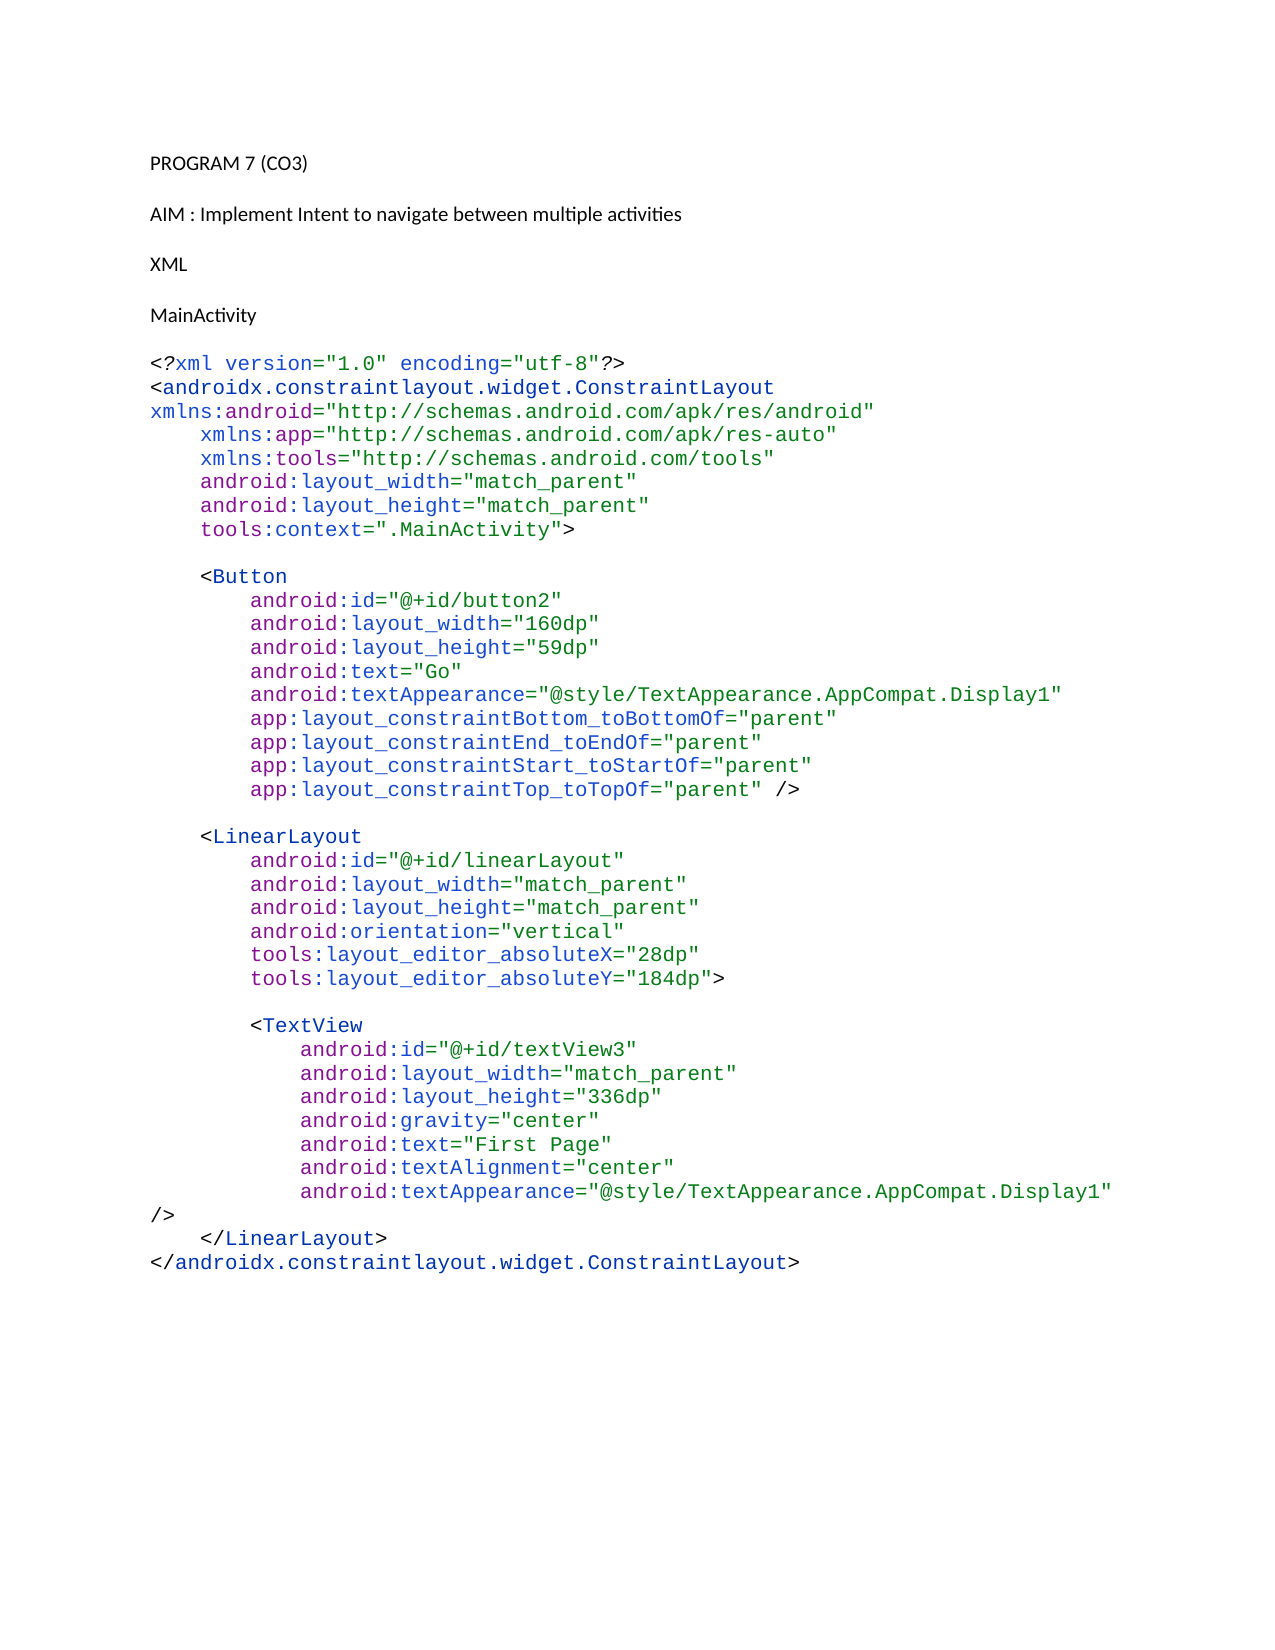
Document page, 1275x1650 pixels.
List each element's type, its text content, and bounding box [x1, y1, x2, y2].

text MainActivity [150, 302, 1125, 328]
text <?xml version="1.0" encoding="utf-8"?> <androidx.constraintlayout.widget.ConstraintLayout xmlns:android="http://schemas.android.com/apk/res/android" xmlns:app="http://schemas.android.com/apk/res-auto" xmlns:tools="http://schemas.android.com/tools" android:layout_width="match_parent" android:layout_height="match_parent" tools:context=".MainActivity"> <Button android:id="@+id/button2" android:layout_width="160dp" android:layout_height="59dp" android:text="Go" android:textAppearance="@style/TextAppearance.AppCompat.Display1" app:layout_constraintBottom_toBottomOf="parent" app:layout_constraintEnd_toEndOf="parent" app:layout_constraintStart_toStartOf="parent" app:layout_constraintTop_toTopOf="parent" /> <LinearLayout android:id="@+id/linearLayout" android:layout_width="match_parent" android:layout_height="match_parent" android:orientation="vertical" tools:layout_editor_absoluteX="28dp" tools:layout_editor_absoluteY="184dp"> <TextView android:id="@+id/textView3" android:layout_width="match_parent" android:layout_height="336dp" android:gravity="center" android:text="First Page" android:textAlignment="center" android:textAppearance="@style/TextAppearance.AppCompat.Display1" /> </LinearLayout> </androidx.constraintlayout.widget.ConstraintLayout> [150, 353, 1125, 1276]
text XML [150, 252, 1125, 277]
text AIM : Implement Intent to navigate between multiple activities [150, 201, 1125, 226]
text PROGRAM 7 (CO3) [150, 150, 1125, 175]
